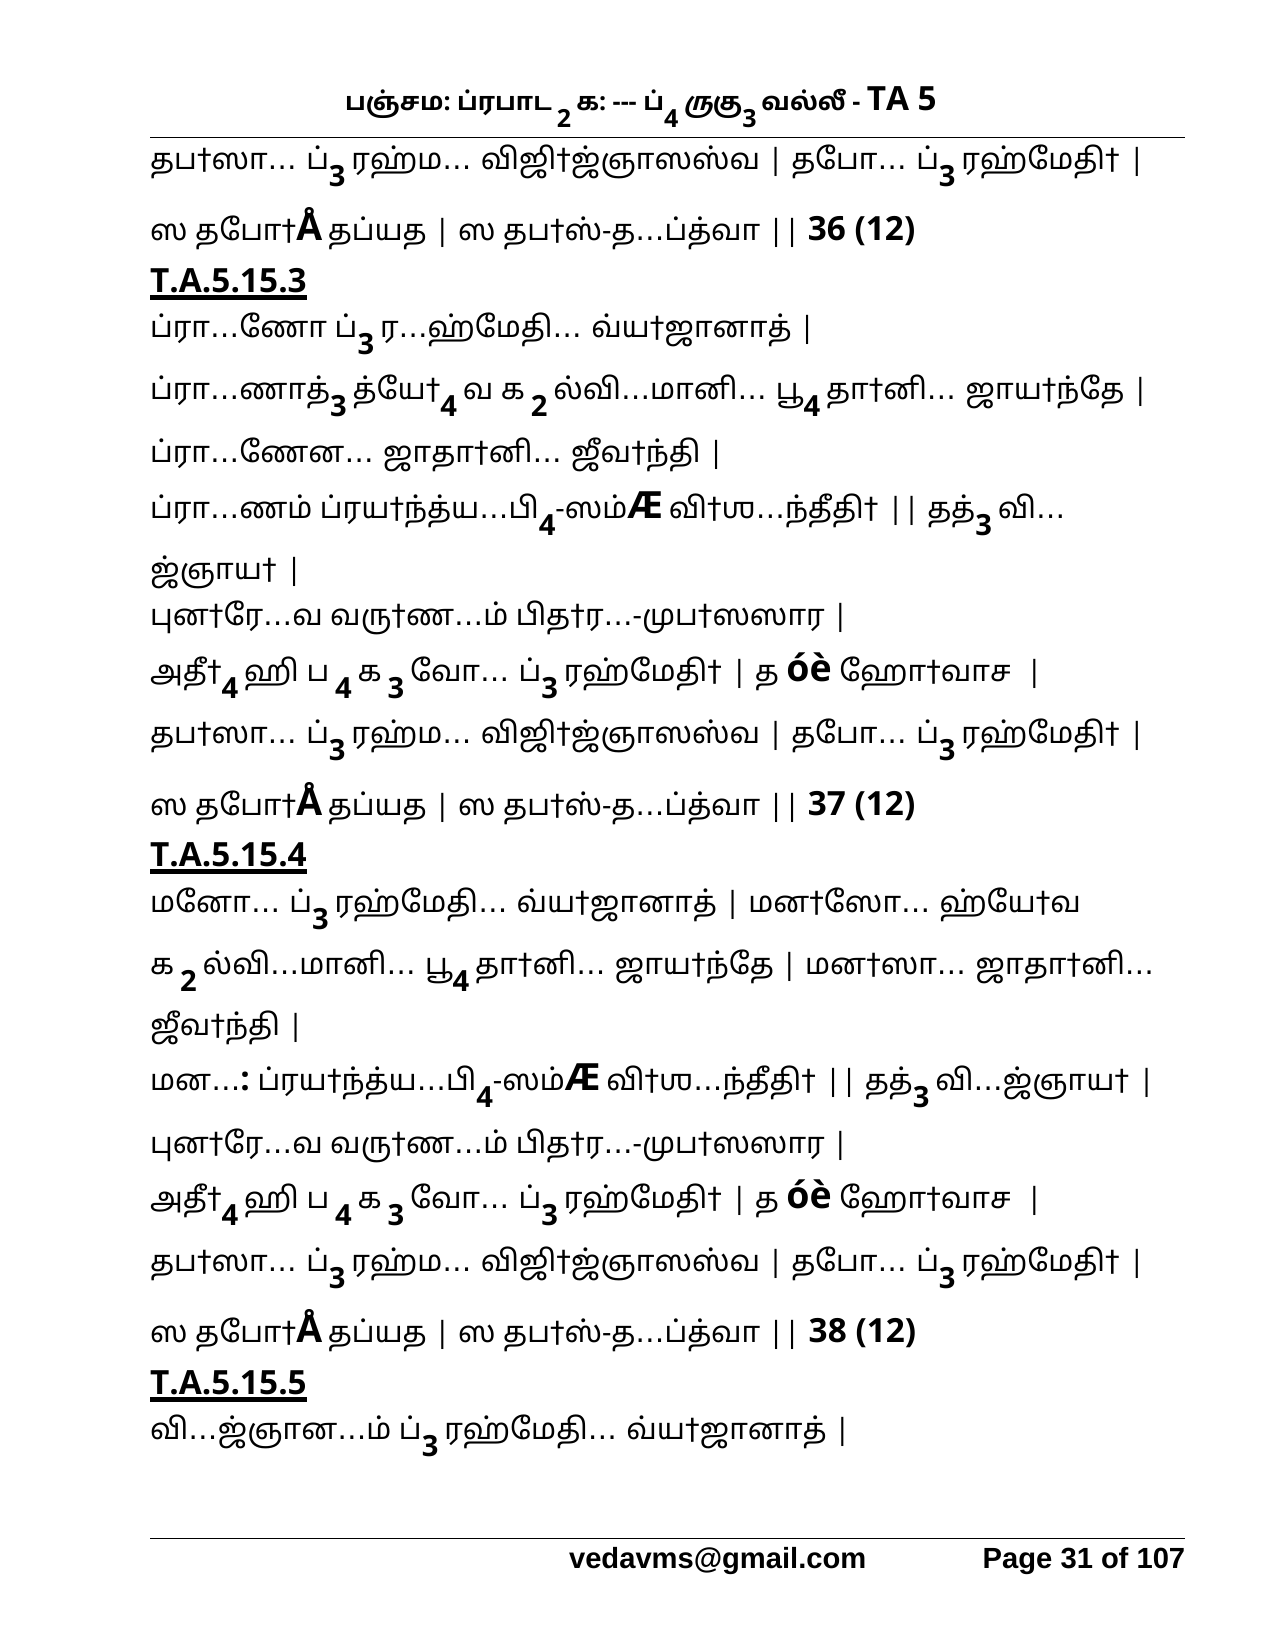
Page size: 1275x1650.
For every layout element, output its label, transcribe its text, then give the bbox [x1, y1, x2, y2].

text மனோ… ப்3ரஹ்மேதி… வ்ய†ஜானாத் | மன†ஸோ… ஹ்யே†வ க2ல்வி…மானி… பூ4தா†னி… ஜாய†ந்தே | மன†ஸா… ஜாதா†னி… ஜீவ†ந்தி | [150, 881, 1185, 1046]
text ஸ தபோ†Åதப்யத | ஸ தப†ஸ்-த…ப்த்வா || 38 (12) [150, 1303, 1185, 1354]
text ப்ரா…ணாத்3த்யே†4வ க2ல்வி…மானி… பூ4தா†னி… ஜாய†ந்தே | [150, 369, 1185, 425]
text தப†ஸா… ப்3ரஹ்ம… விஜி†ஜ்ஞாஸஸ்வ | தபோ… ப்3ரஹ்மேதி† | [150, 1240, 1185, 1297]
text ப்ரா…ணேன… ஜாதா†னி… ஜீவ†ந்தி | ப்ரா…ணம் ப்ரய†ந்த்ய…பி4-ஸம்Æவி†ஶ…ந்தீதி† || தத்3வி…ஜ்ஞாய† | புன†ரே…வ வரு†ண…ம் பித†ர…-முப†ஸஸார | அதீ†4ஹி ப4க3வோ… ப்3ரஹ்மேதி† | தóè ஹோ†வாச | தப†ஸா… ப்3ரஹ்ம… விஜி†ஜ்ஞாஸஸ்வ | தபோ… ப்3ரஹ்மேதி† | [150, 431, 1185, 769]
text புன†ரே…வ வரு†ண…ம் பித†ர…-முப†ஸஸார | [150, 1122, 1185, 1164]
text T.A.5.15.4 [150, 831, 1185, 876]
text மன…: ப்ரய†ந்த்ய…பி4-ஸம்Æவி†ஶ…ந்தீதி† || தத்3வி…ஜ்ஞாய† | [150, 1050, 1185, 1116]
text T.A.5.15.3 [150, 256, 1185, 302]
text ஸ தபோ†Åதப்யத | ஸ தப†ஸ்-த…ப்த்வா || 37 (12) [150, 775, 1185, 826]
text ஸ தபோ†Åதப்யத | ஸ தப†ஸ்-த…ப்த்வா || 36 (12) [150, 200, 1185, 251]
text ப்ரா…ணோ ப்3ர…ஹ்மேதி… வ்ய†ஜானாத் | [150, 306, 1185, 363]
text T.A.5.15.5 [150, 1359, 1185, 1404]
text வி…ஜ்ஞான…ம் ப்3ரஹ்மேதி… வ்ய†ஜானாத் | [150, 1409, 1185, 1465]
text தப†ஸா… ப்3ரஹ்ம… விஜி†ஜ்ஞாஸஸ்வ | தபோ… ப்3ரஹ்மேதி† | [150, 138, 1185, 195]
text அதீ†4ஹி ப4க3வோ… ப்3ரஹ்மேதி† | தóè ஹோ†வாச | [150, 1168, 1185, 1234]
